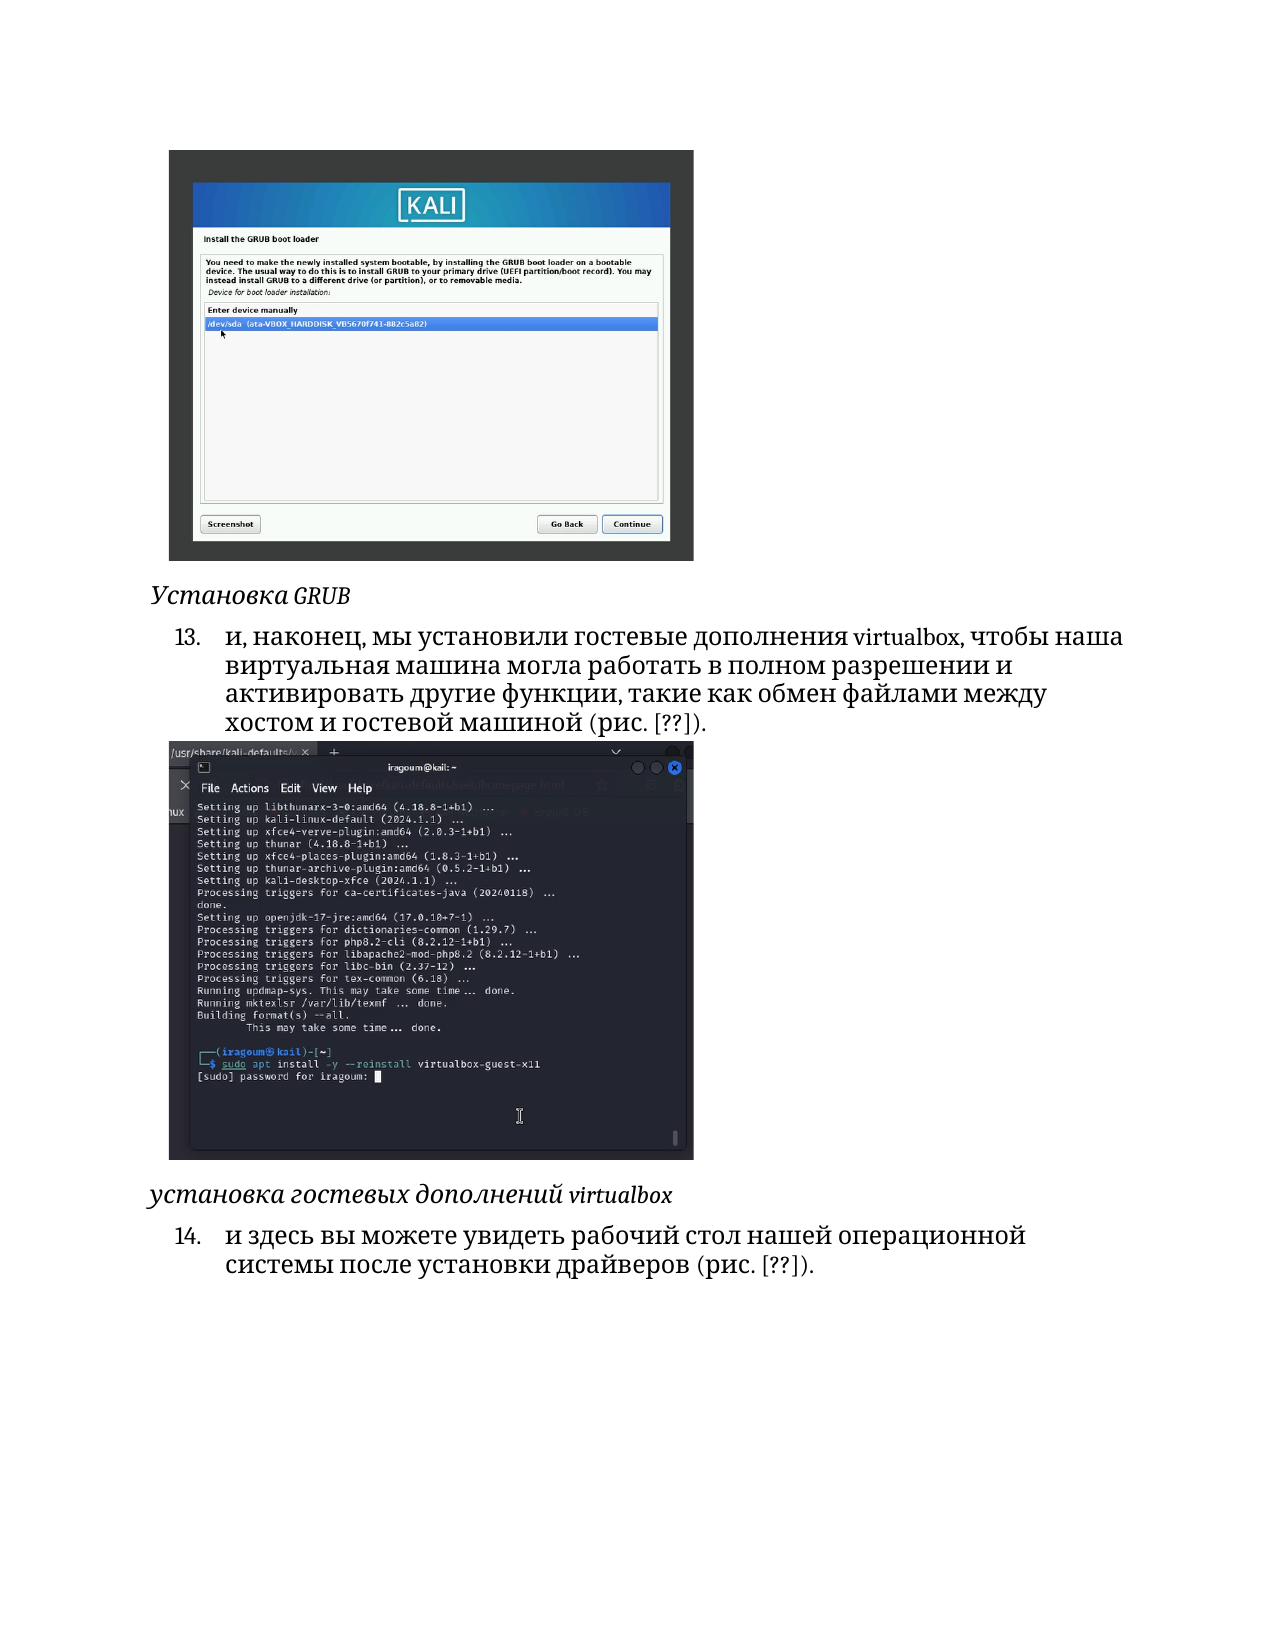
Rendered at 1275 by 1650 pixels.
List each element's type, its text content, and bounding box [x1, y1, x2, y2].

picture [168, 150, 694, 561]
text Установка GRUB [150, 582, 1125, 610]
list и здесь вы можете увидеть рабочий стол нашей операционной системы после установки драйверов (рис. [??]). [175, 1222, 1125, 1279]
text установка гостевых дополнений virtualbox [150, 1181, 1125, 1209]
list и, наконец, мы установили гостевые дополнения virtualbox, чтобы наша виртуальная машина могла работать в полном разрешении и активировать другие функции, такие как обмен файлами между хостом и гостевой машиной (рис. [??]). [175, 623, 1125, 738]
picture [168, 741, 694, 1160]
